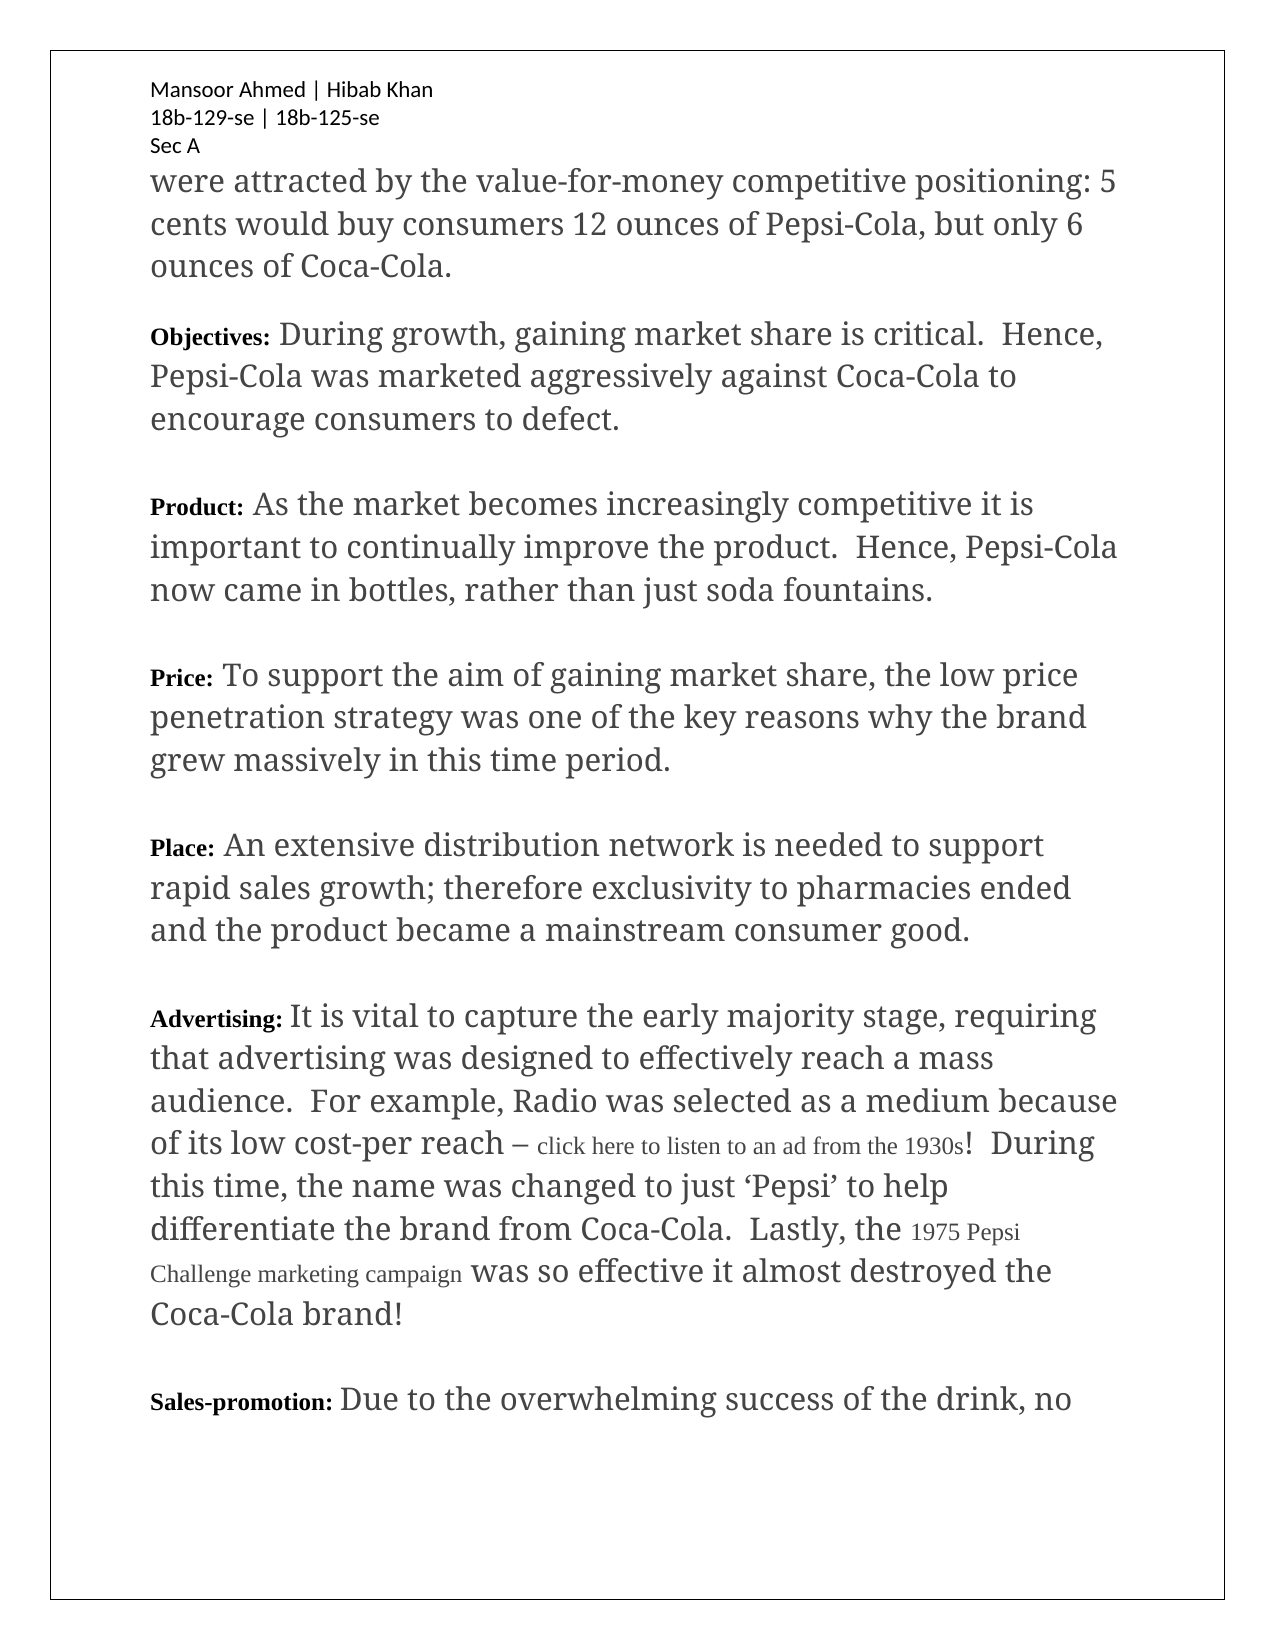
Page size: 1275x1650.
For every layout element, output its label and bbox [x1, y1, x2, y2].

text [150, 159, 1125, 287]
text [150, 312, 1125, 1419]
